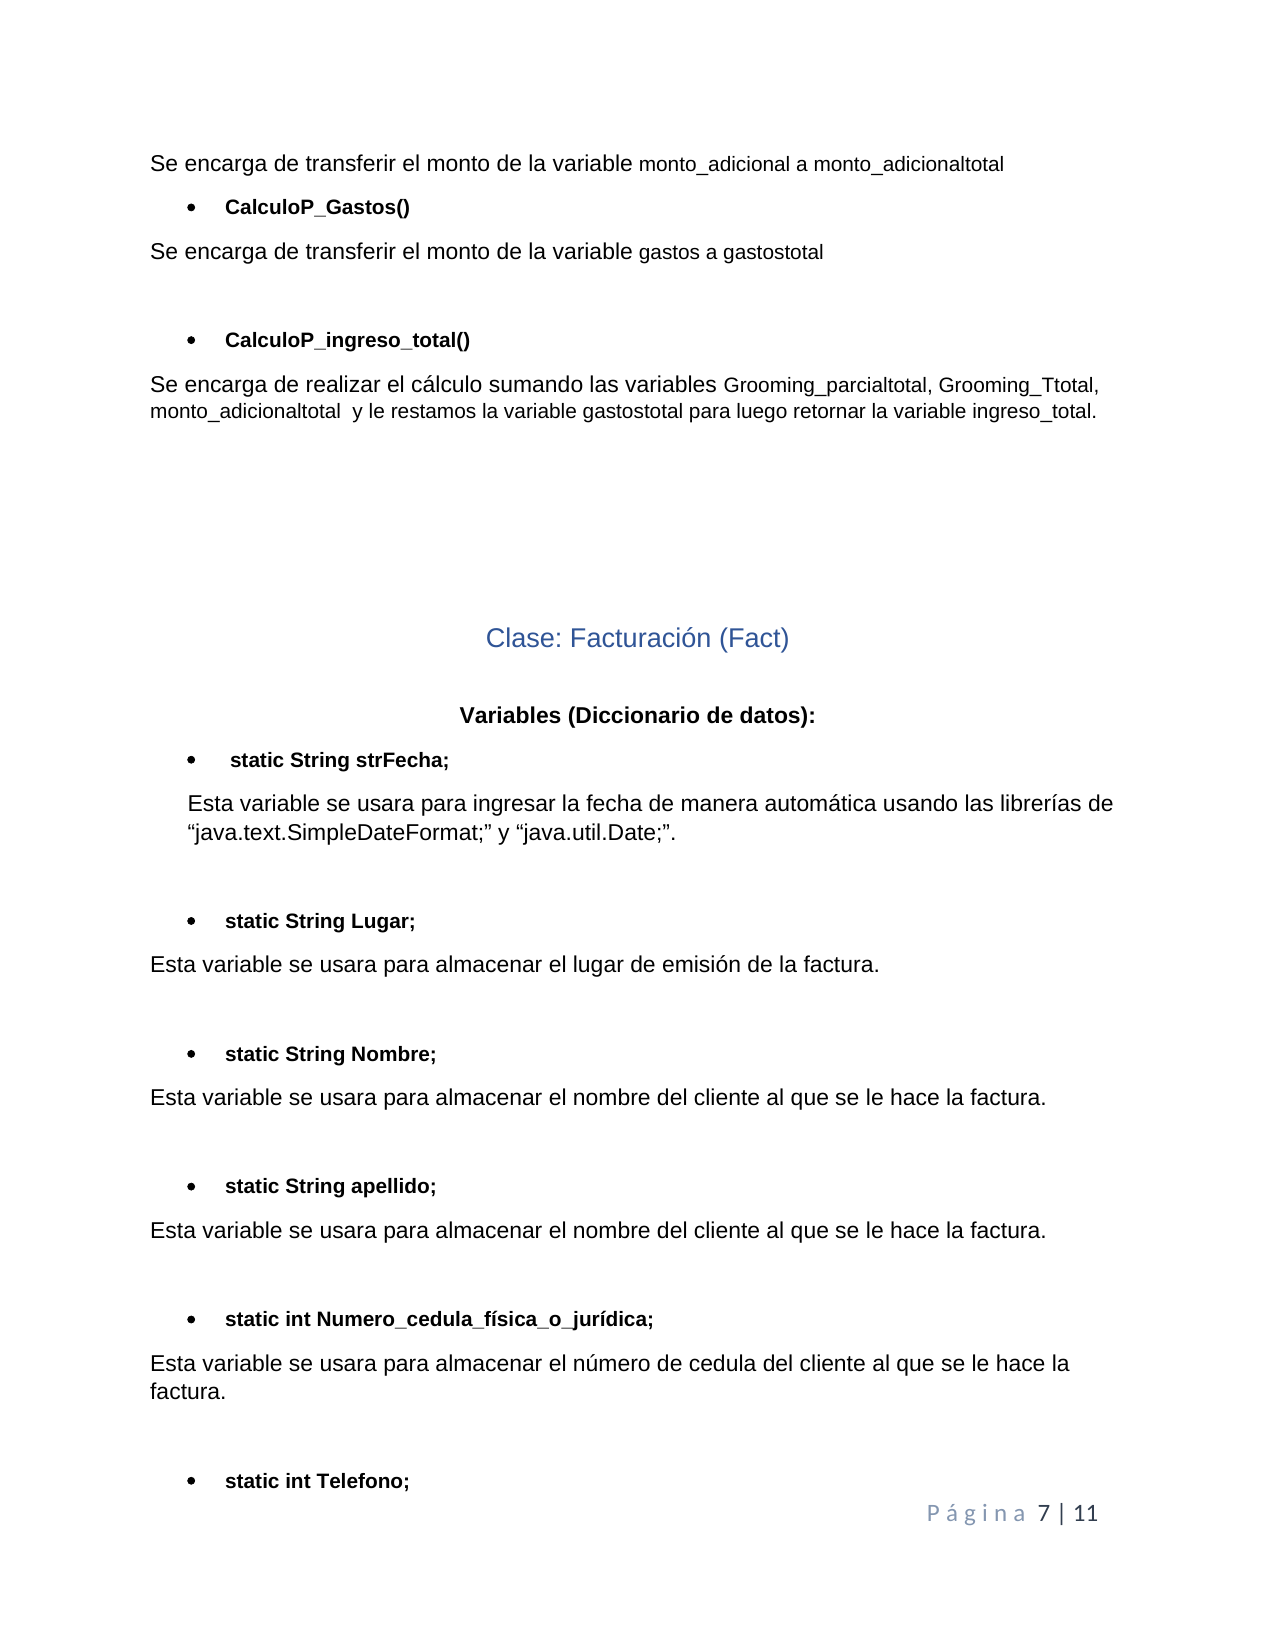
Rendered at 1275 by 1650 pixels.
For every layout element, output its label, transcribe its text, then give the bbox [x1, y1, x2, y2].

list static String Nombre; [187, 1042, 1125, 1066]
text Esta variable se usara para almacenar el nombre del cliente al que se le hace la factura. [150, 1084, 1125, 1111]
text Esta variable se usara para almacenar el lugar de emisión de la factura. [150, 951, 1125, 978]
list static String Lugar; [187, 909, 1125, 933]
text Se encarga de transferir el monto de la variable gastos a gastostotal [150, 238, 1125, 264]
text Se encarga de transferir el monto de la variable monto_adicional a monto_adicionaltotal [150, 150, 1125, 176]
list static int Numero_cedula_física_o_jurídica; [187, 1307, 1125, 1331]
list CalculoP_Gastos() [187, 195, 1125, 219]
list static String apellido; [187, 1174, 1125, 1198]
text Esta variable se usara para ingresar la fecha de manera automática usando las librerías de “java.text.SimpleDateFormat;” y “java.util.Date;”. [187, 790, 1125, 845]
subtitle Clase: Facturación (Fact) [150, 622, 1125, 653]
list static int Telefono; [187, 1468, 1125, 1492]
text Variables (Diccionario de datos): [150, 702, 1125, 729]
list CalculoP_ingreso_total() [187, 328, 1125, 352]
text Esta variable se usara para almacenar el nombre del cliente al que se le hace la factura. [150, 1217, 1125, 1243]
text Esta variable se usara para almacenar el número de cedula del cliente al que se le hace la factura. [150, 1350, 1125, 1404]
text Se encarga de realizar el cálculo sumando las variables Grooming_parcialtotal, Grooming_Ttotal, monto_adicionaltotal y le restamos la variable gastostotal para luego retornar la variable ingreso_total. [150, 371, 1125, 423]
list static String strFecha; [187, 747, 1125, 771]
